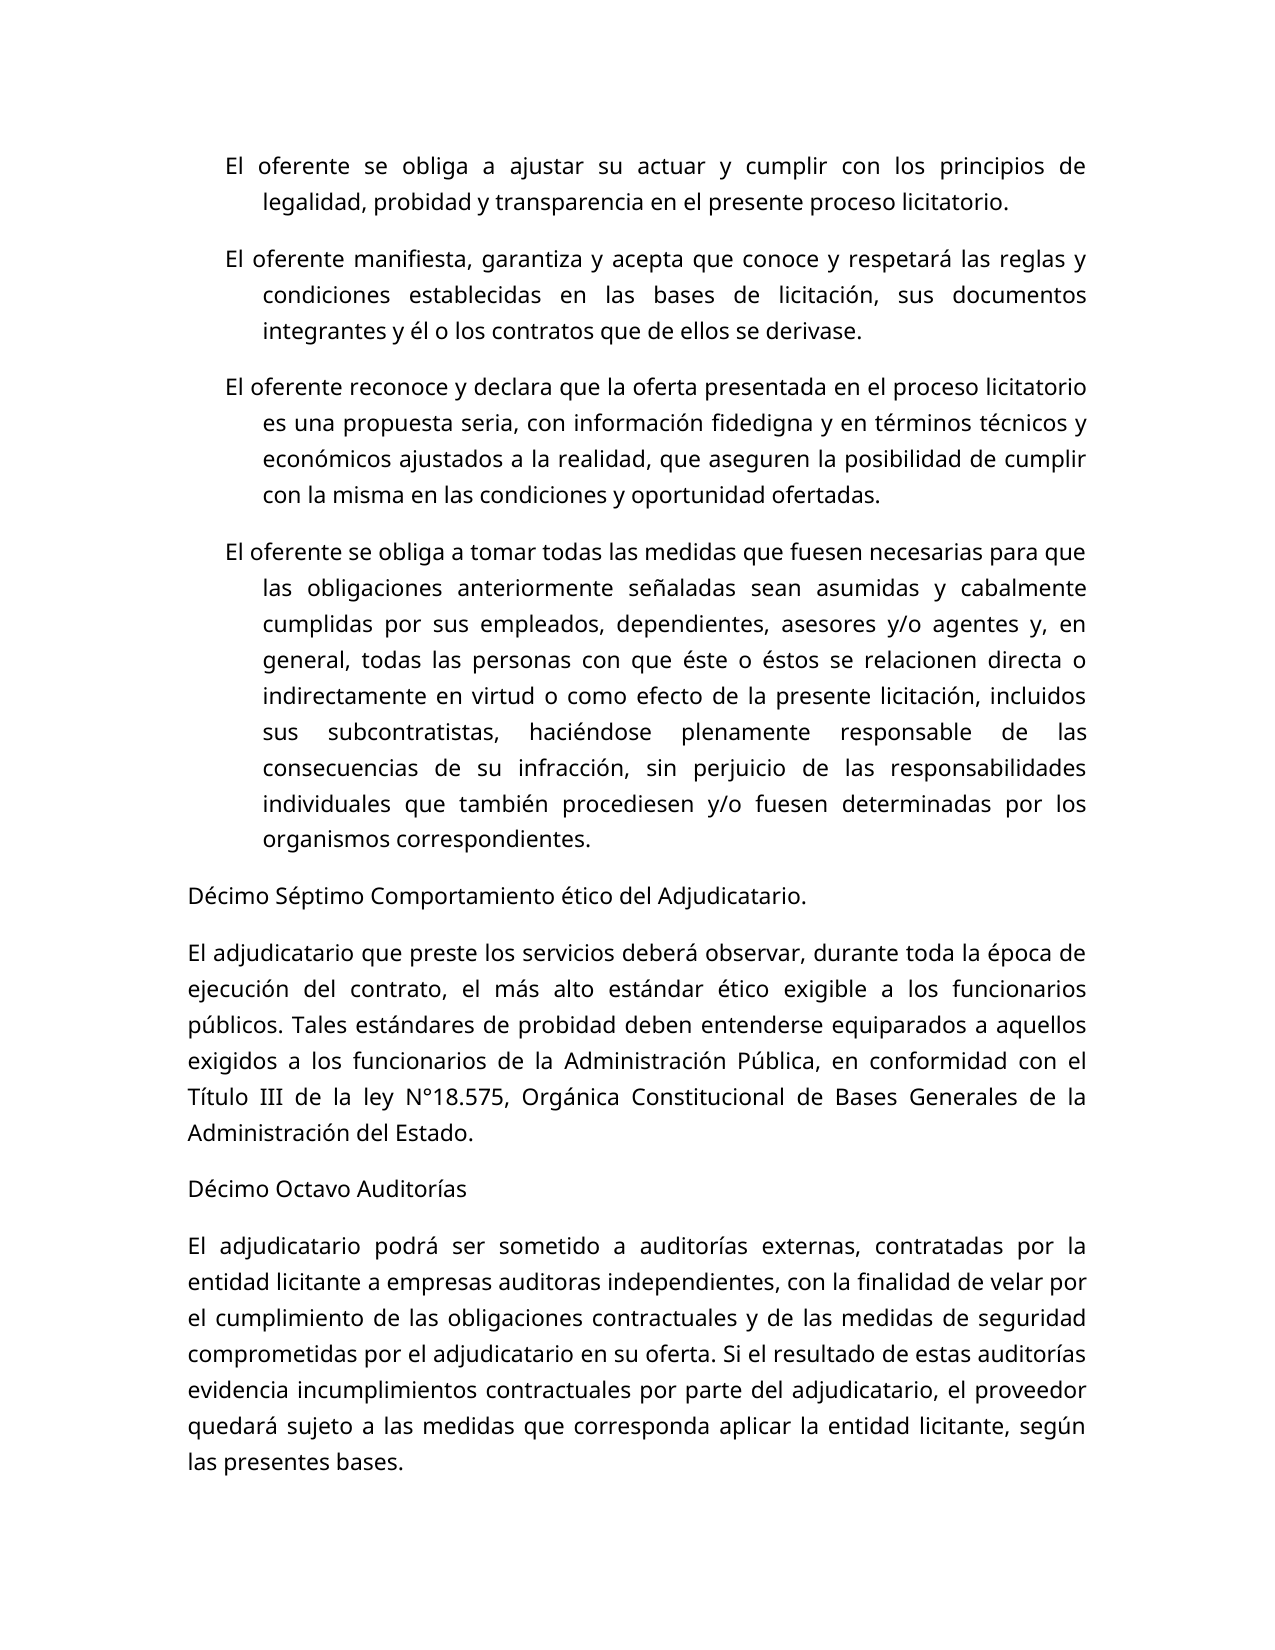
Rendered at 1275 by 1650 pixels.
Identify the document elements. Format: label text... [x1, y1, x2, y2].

list El oferente se obliga a tomar todas las medidas que fuesen necesarias para que las obligaciones anteriormente señaladas sean asumidas y cabalmente cumplidas por sus empleados, dependientes, asesores y/o agentes y, en general, todas las personas con que éste o éstos se relacionen directa o indirectamente en virtud o como efecto de la presente licitación, incluidos sus subcontratistas, haciéndose plenamente responsable de las consecuencias de su infracción, sin perjuicio de las responsabilidades individuales que también procediesen y/o fuesen determinadas por los organismos correspondientes. [225, 536, 1087, 855]
list El oferente reconoce y declara que la oferta presentada en el proceso licitatorio es una propuesta seria, con información fidedigna y en términos técnicos y económicos ajustados a la realidad, que aseguren la posibilidad de cumplir con la misma en las condiciones y oportunidad ofertadas. [225, 371, 1087, 510]
text El adjudicatario podrá ser sometido a auditorías externas, contratadas por la entidad licitante a empresas auditoras independientes, con la finalidad de velar por el cumplimiento de las obligaciones contractuales y de las medidas de seguridad comprometidas por el adjudicatario en su oferta. Si el resultado de estas auditorías evidencia incumplimientos contractuales por parte del adjudicatario, el proveedor quedará sujeto a las medidas que corresponda aplicar la entidad licitante, según las presentes bases. [187, 1230, 1087, 1477]
list El oferente se obliga a ajustar su actuar y cumplir con los principios de legalidad, probidad y transparencia en el presente proceso licitatorio. [225, 150, 1087, 217]
list El oferente manifiesta, garantiza y acepta que conoce y respetará las reglas y condiciones establecidas en las bases de licitación, sus documentos integrantes y él o los contratos que de ellos se derivase. [225, 243, 1087, 346]
text El adjudicatario que preste los servicios deberá observar, durante toda la época de ejecución del contrato, el más alto estándar ético exigible a los funcionarios públicos. Tales estándares de probidad deben entenderse equiparados a aquellos exigidos a los funcionarios de la Administración Pública, en conformidad con el Título III de la ley N°18.575, Orgánica Constitucional de Bases Generales de la Administración del Estado. [187, 937, 1087, 1148]
